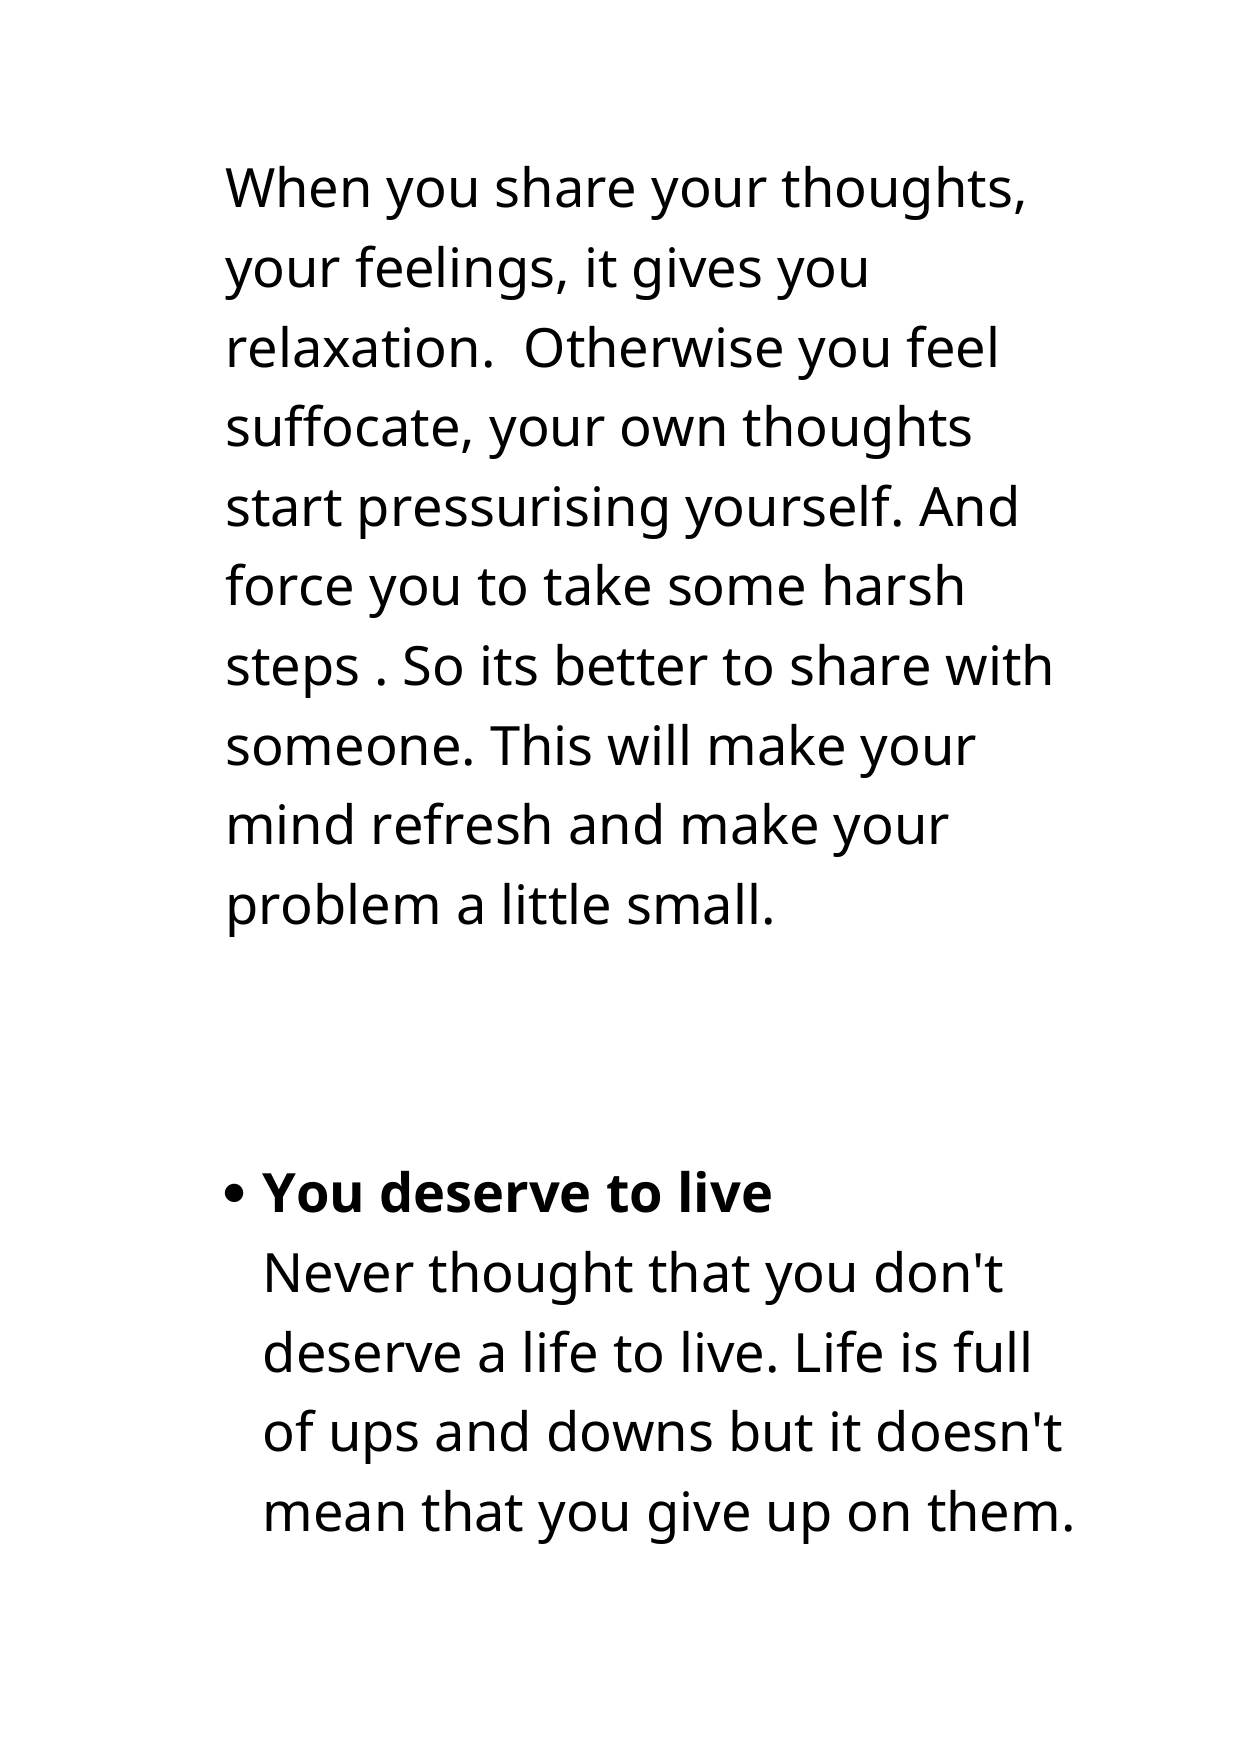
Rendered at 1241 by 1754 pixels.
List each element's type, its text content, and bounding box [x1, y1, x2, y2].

list You deserve to live [225, 1155, 1090, 1229]
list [262, 1234, 1090, 1547]
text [225, 150, 1090, 940]
